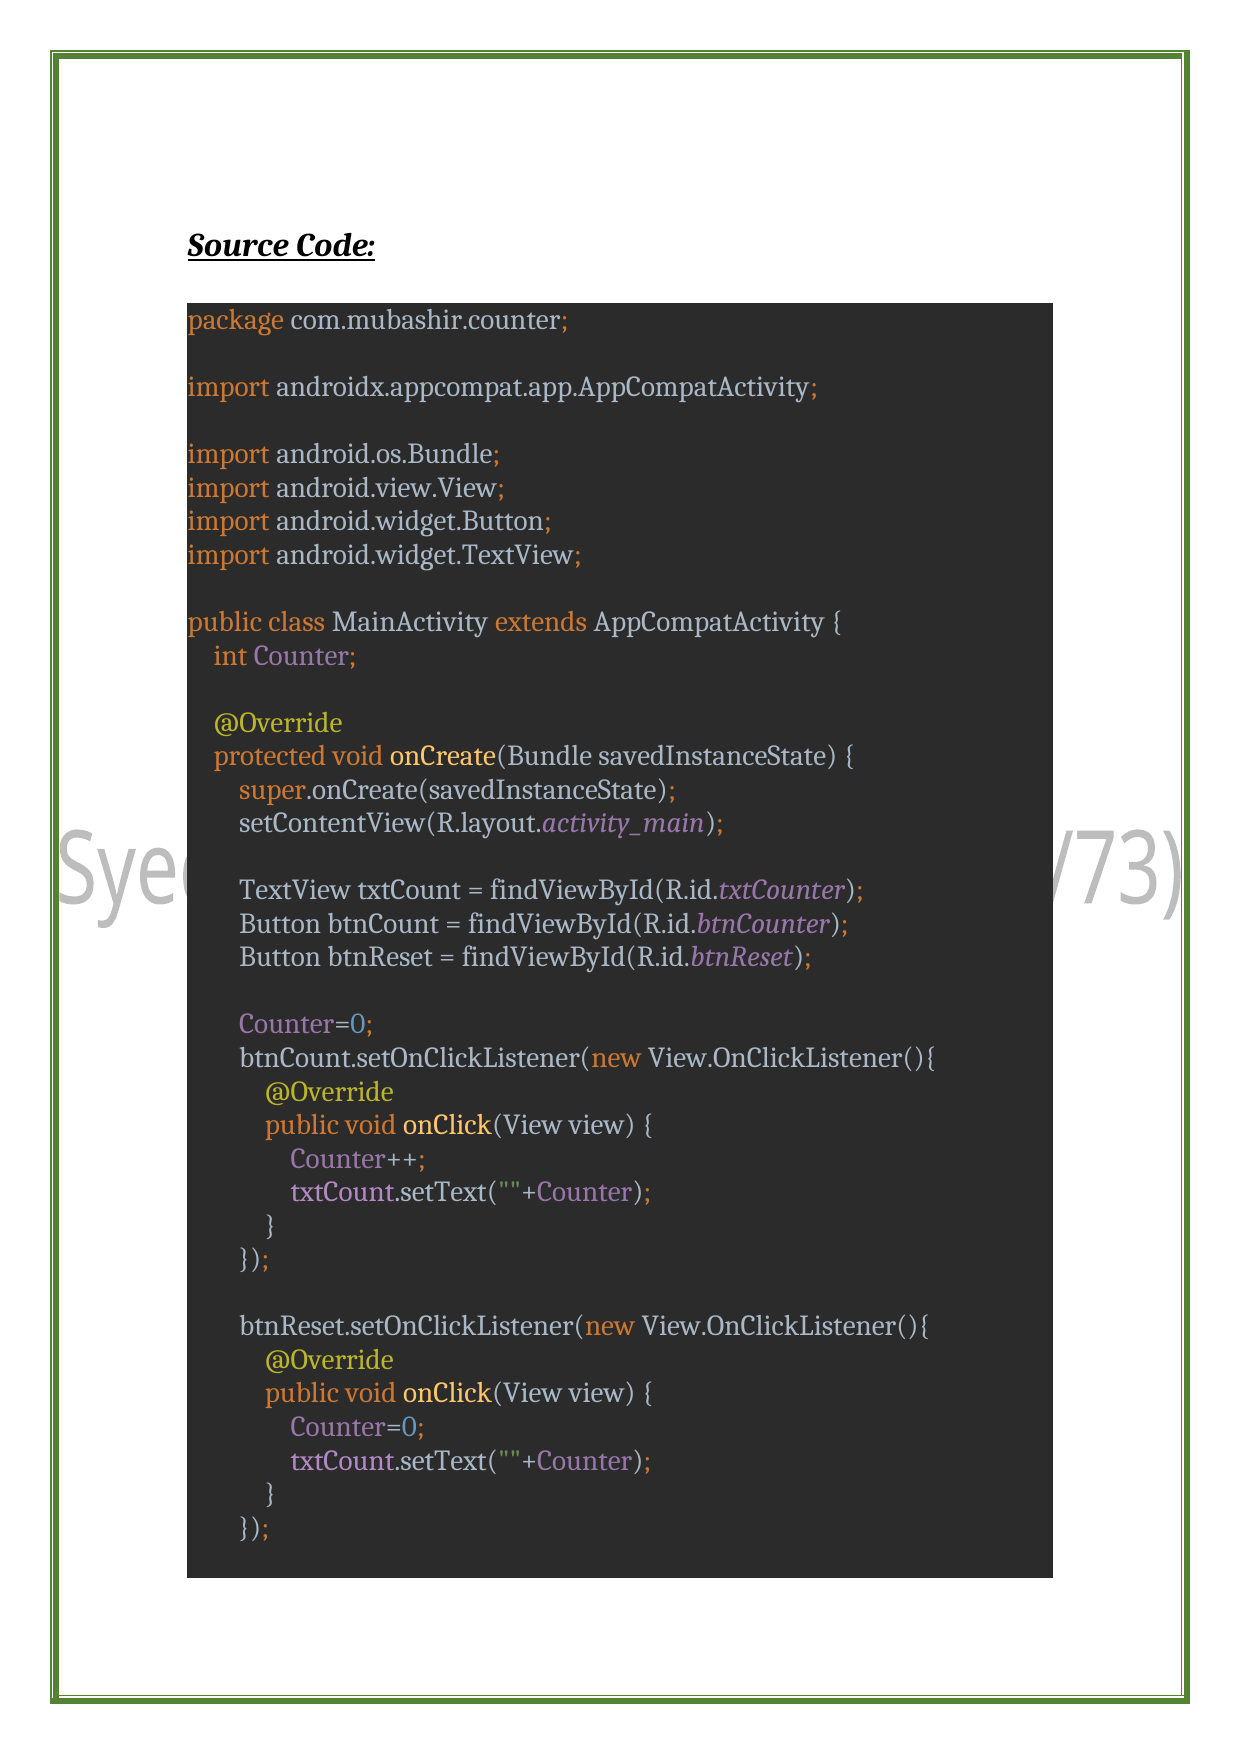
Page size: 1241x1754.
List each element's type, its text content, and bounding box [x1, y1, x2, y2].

text Source Code: [187, 227, 1053, 265]
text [187, 303, 1053, 1578]
